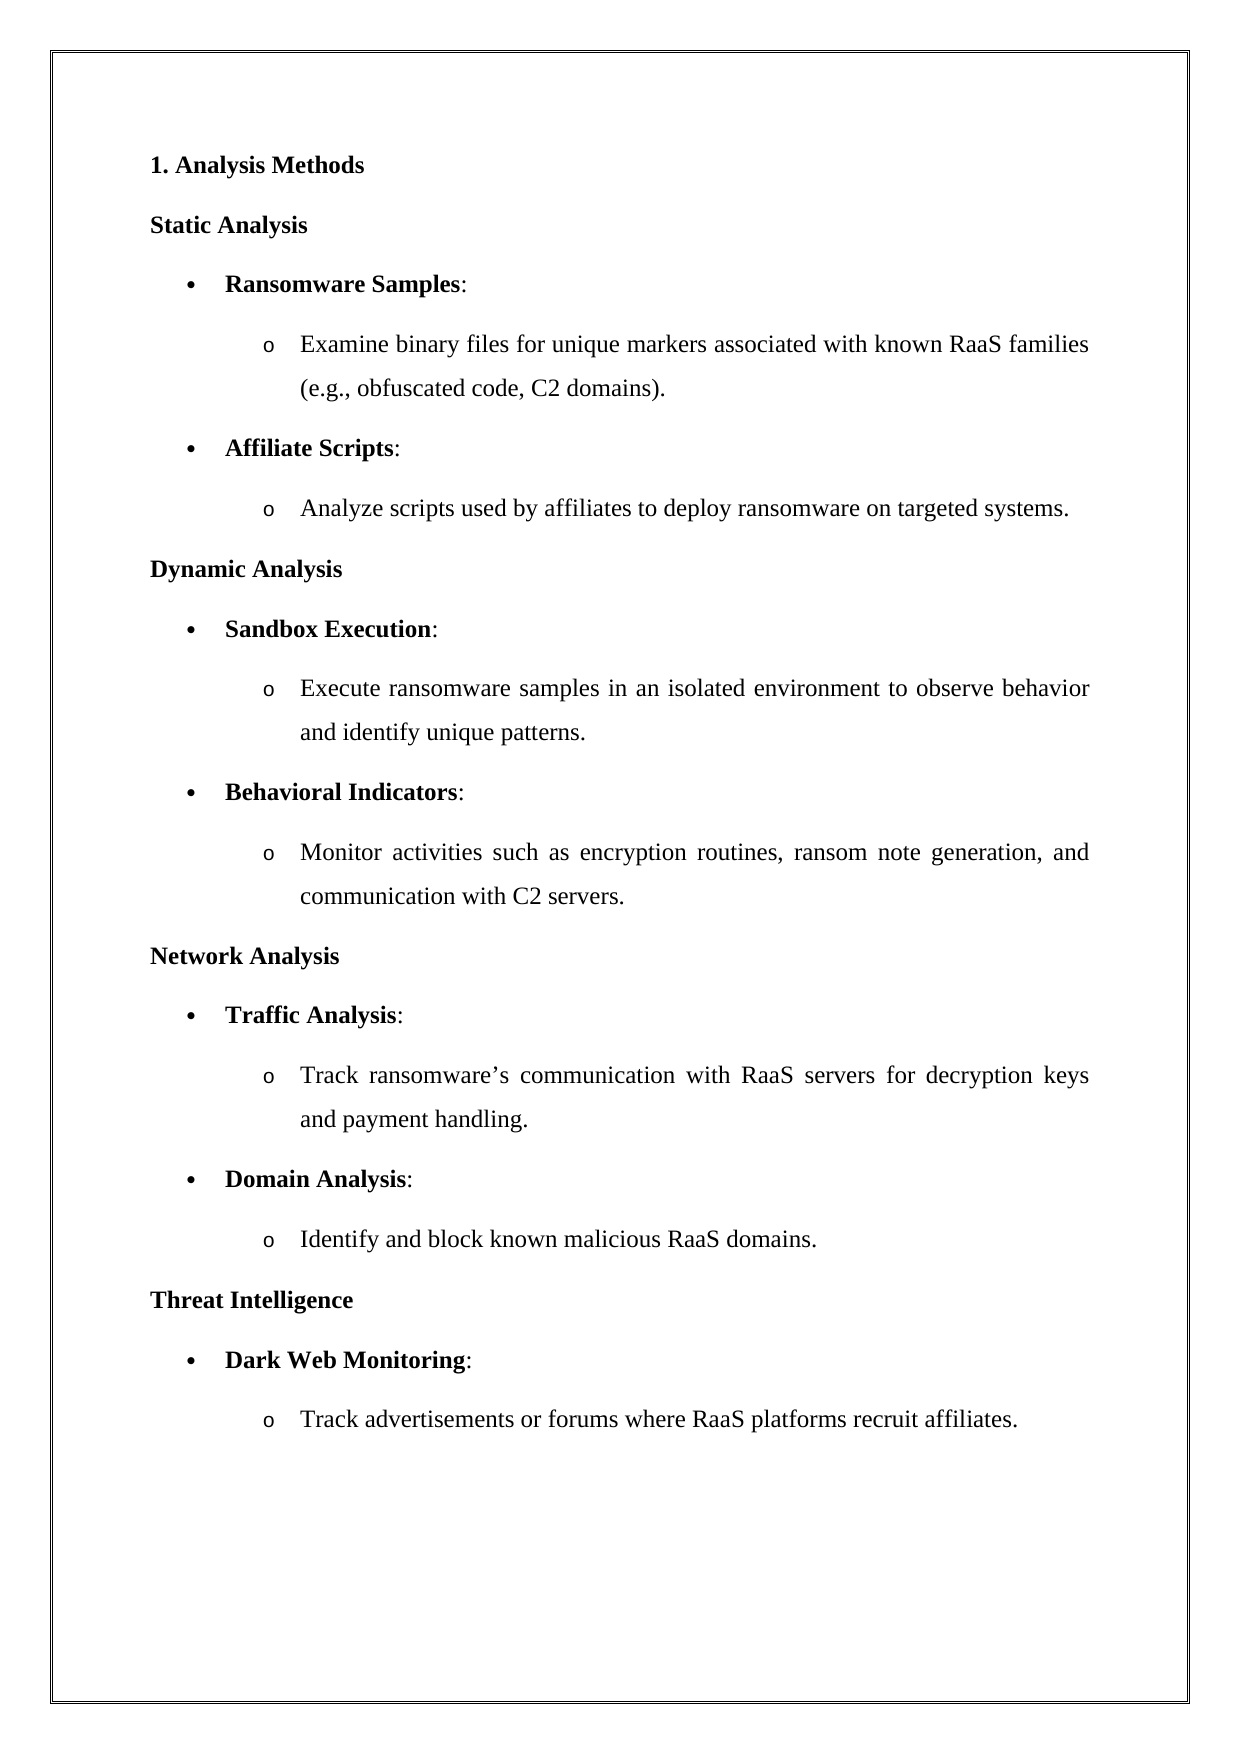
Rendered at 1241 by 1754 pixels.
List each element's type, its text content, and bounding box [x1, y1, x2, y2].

list Examine binary files for unique markers associated with known RaaS families (e.g., obfuscated code, C2 domains). [262, 329, 1090, 402]
list Track ransomware’s communication with RaaS servers for decryption keys and payment handling. [262, 1060, 1090, 1133]
text Dynamic Analysis [150, 554, 1090, 583]
list Sandbox Execution: [187, 614, 1090, 642]
list Affiliate Scripts: [187, 433, 1090, 462]
list Ransomware Samples: [187, 269, 1090, 298]
list Behavioral Indicators: [187, 777, 1090, 806]
list Track advertisements or forums where RaaS platforms recruit affiliates. [262, 1404, 1090, 1434]
text Threat Intelligence [150, 1285, 1090, 1314]
list Domain Analysis: [187, 1164, 1090, 1193]
list Traffic Analysis: [187, 1001, 1090, 1029]
list Identify and block known malicious RaaS domains. [262, 1224, 1090, 1253]
text 1. Analysis Methods [150, 150, 1090, 179]
text Network Analysis [150, 941, 1090, 969]
list Execute ransomware samples in an isolated environment to observe behavior and identify unique patterns. [262, 673, 1090, 746]
list Analyze scripts used by affiliates to deploy ransomware on targeted systems. [262, 493, 1090, 522]
list Dark Web Monitoring: [187, 1345, 1090, 1373]
list Monitor activities such as encryption routines, ransom note generation, and communication with C2 servers. [262, 837, 1090, 910]
text Static Analysis [150, 210, 1090, 238]
